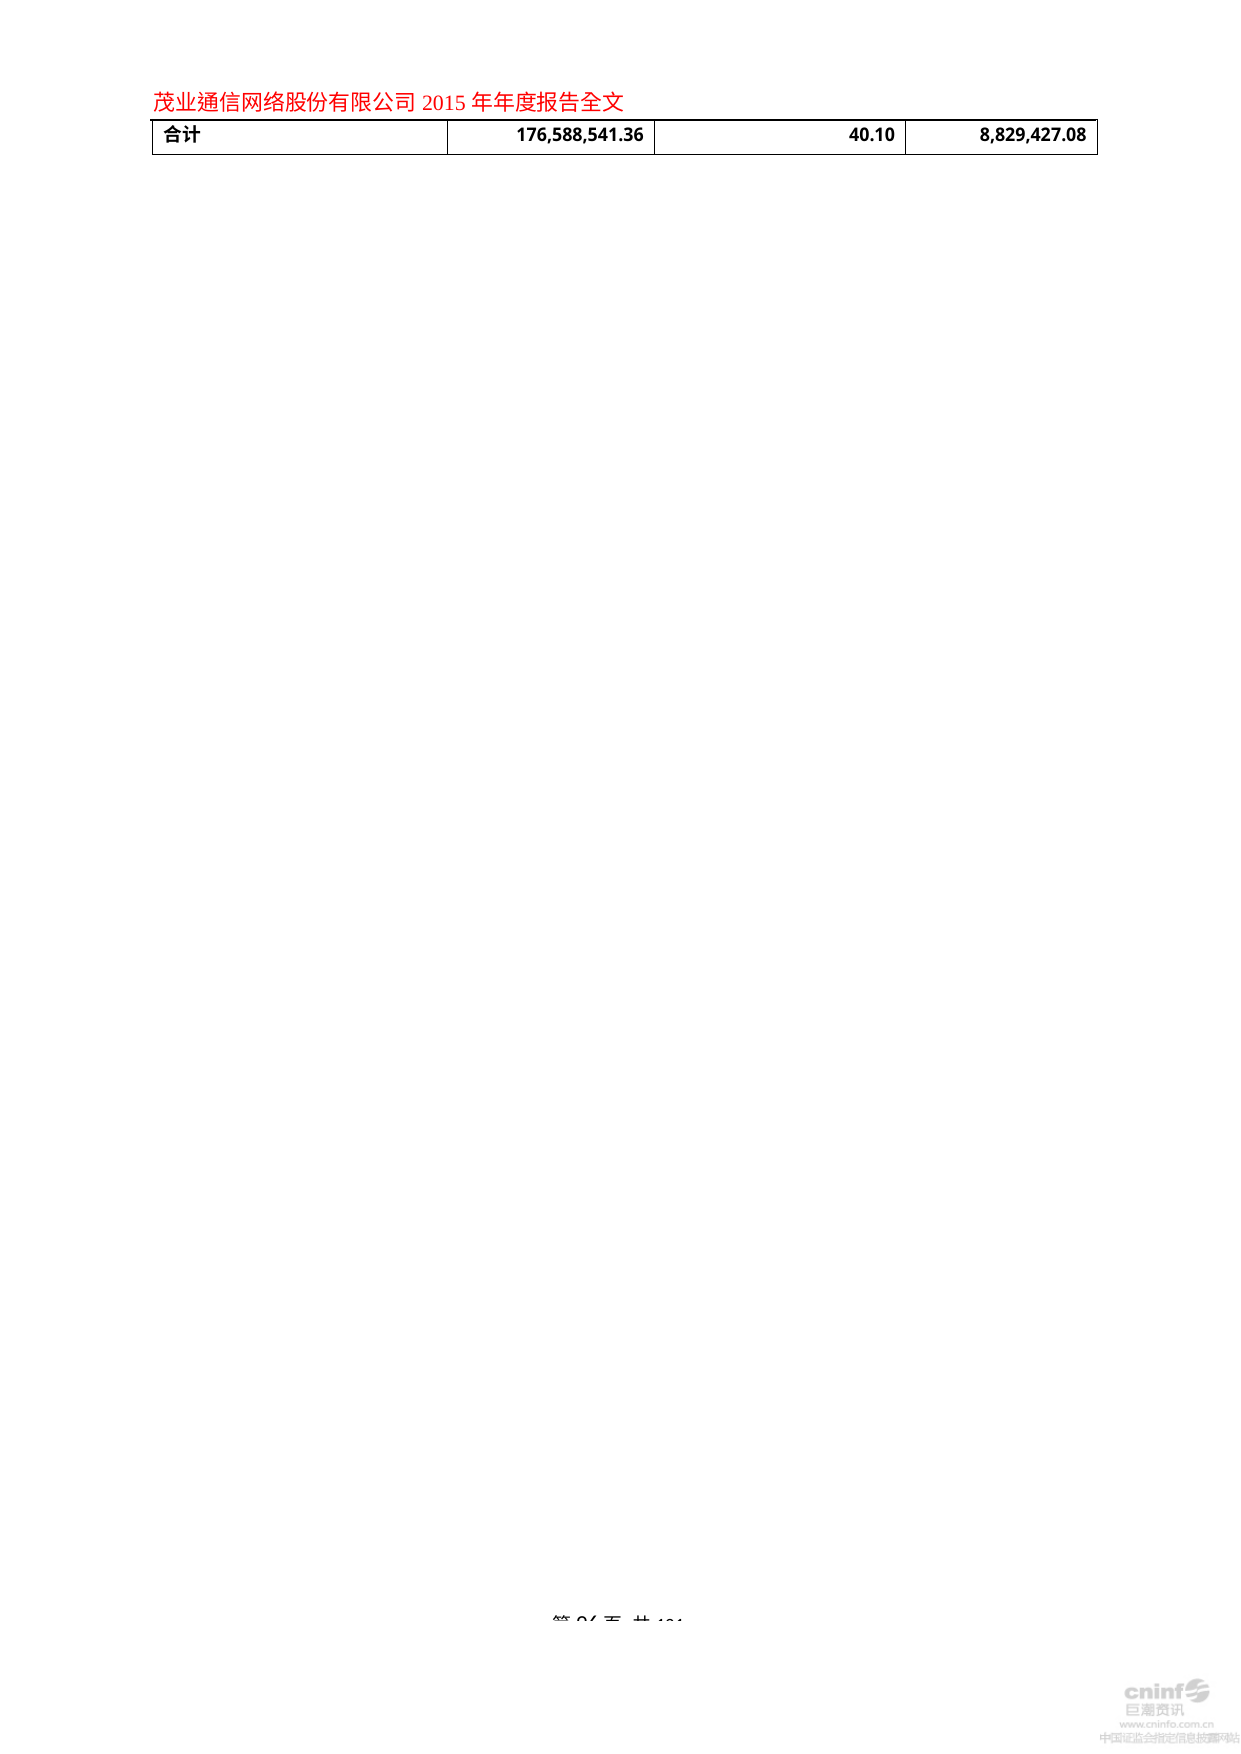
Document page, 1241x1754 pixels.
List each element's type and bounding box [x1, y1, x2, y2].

picture [1099, 1673, 1241, 1754]
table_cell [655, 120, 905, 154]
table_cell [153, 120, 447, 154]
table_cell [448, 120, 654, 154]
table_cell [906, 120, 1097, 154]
